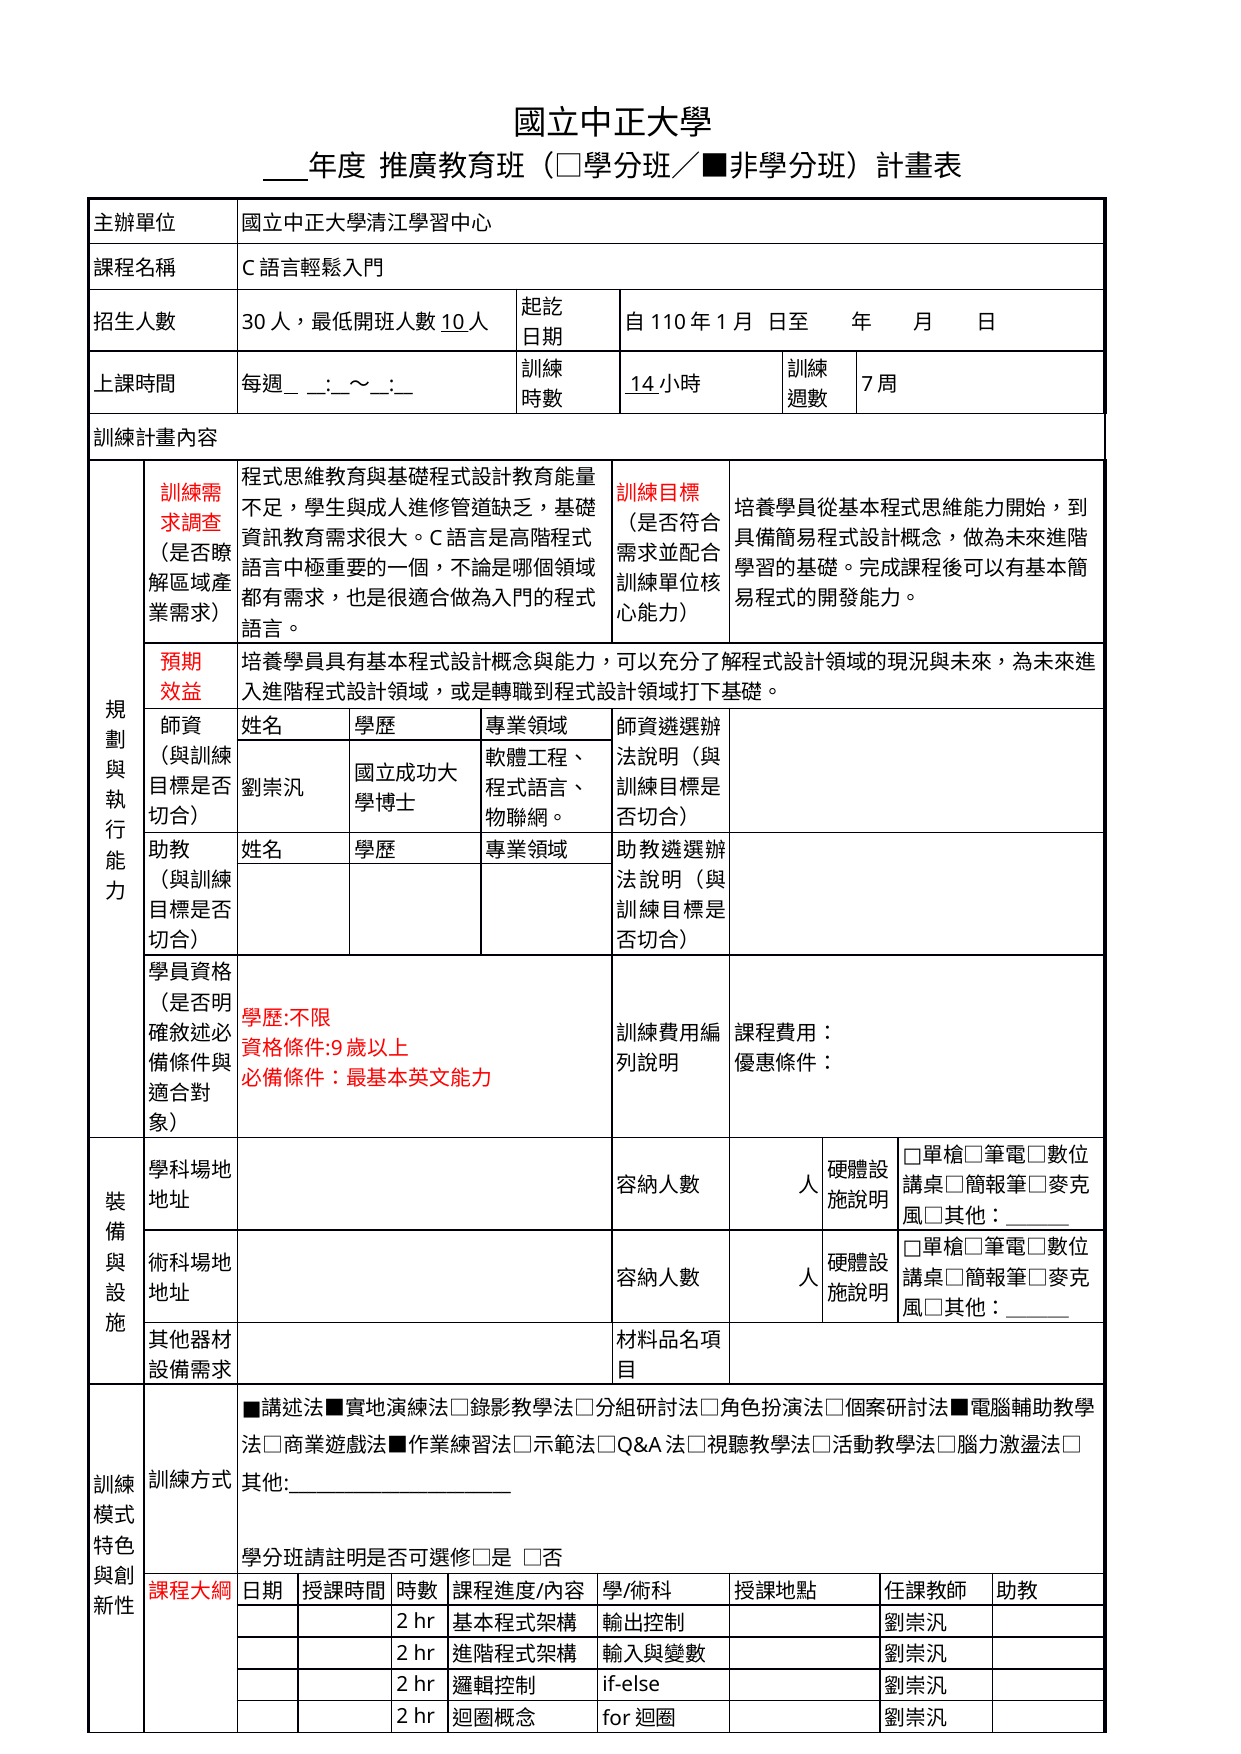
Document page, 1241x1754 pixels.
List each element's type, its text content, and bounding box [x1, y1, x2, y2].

table_cell 2 hr [392, 1638, 447, 1668]
table_cell 培養學員從基本程式思維能力開始，到具備簡易程式設計概念，做為未來進階學習的基礎。完成課程後可以有基本簡易程式的開發能力。 [730, 461, 1103, 642]
table_cell 裝備與設施 [90, 1138, 143, 1383]
table_cell [350, 864, 480, 954]
table_cell 姓名 [238, 709, 349, 739]
table_cell [299, 1670, 391, 1699]
table_cell 硬體設施說明 [823, 1231, 897, 1321]
table_cell [993, 1638, 1103, 1668]
table_cell 30人，最低開班人數10人 [238, 290, 516, 350]
table_cell [993, 1606, 1103, 1636]
table_cell 招生人數 [90, 290, 237, 350]
table_cell 學員資格 （是否明確敘述必備條件與適合對象） [145, 956, 237, 1137]
table_cell [238, 1323, 612, 1383]
table_cell [238, 1701, 297, 1731]
table_cell 日期 [238, 1574, 297, 1604]
table_cell 任課教師 [881, 1574, 992, 1604]
table_cell 硬體設施說明 [823, 1138, 897, 1229]
table_cell [730, 1606, 879, 1636]
table_cell 姓名 [238, 833, 349, 863]
table_cell 其他器材設備需求 [145, 1323, 237, 1383]
table_cell [238, 1670, 297, 1699]
table_cell 輸出控制 [598, 1606, 729, 1636]
table_cell 課程名稱 [90, 244, 237, 288]
table_cell 容納人數 [613, 1138, 729, 1229]
table_cell 7周 [857, 352, 1103, 412]
table_cell if-else [598, 1670, 729, 1699]
table_cell 基本程式架構 [449, 1606, 597, 1636]
table_cell 學科場地地址 [145, 1138, 237, 1229]
table_cell 專業領域 [482, 709, 611, 739]
table_cell 學/術科 [598, 1574, 729, 1604]
table_cell 容納人數 [613, 1231, 729, 1321]
table_cell [730, 1323, 1103, 1383]
table_cell 師資遴選辦法說明（與訓練目標是否切合） [613, 709, 729, 832]
table_cell 軟體工程、程式語言、物聯網。 [482, 741, 611, 832]
table_cell 訓練模式特色與創新性 [90, 1385, 143, 1731]
table_cell [238, 864, 349, 954]
table_cell 自 110年 1 月 日至 年 月 日 [621, 290, 1103, 350]
table_cell [238, 1606, 297, 1636]
table_cell 劉崇汎 [881, 1670, 992, 1699]
table_cell 邏輯控制 [449, 1670, 597, 1699]
table_cell 課程進度/內容 [449, 1574, 597, 1604]
table_cell [299, 1606, 391, 1636]
table_cell [238, 1231, 611, 1321]
text 年度 推廣教育班（□學分班／■非學分班）計畫表 [118, 143, 1107, 184]
table_cell 授課地點 [730, 1574, 879, 1604]
table_cell 學歷:不限 資格條件:9歲以上 必備條件：最基本英文能力 [238, 956, 611, 1137]
table_cell [730, 1638, 879, 1668]
table_cell 每週 __:__～__:__ [238, 352, 516, 412]
table_cell 程式思維教育與基礎程式設計教育能量不足，學生與成人進修管道缺乏，基礎資訊教育需求很大。C語言是高階程式語言中極重要的一個，不論是哪個領域都有需求，也是很適合做為入門的程式語言。 [238, 461, 611, 642]
table_cell 2 hr [392, 1670, 447, 1699]
table_cell 學歷 [350, 833, 480, 863]
table_cell 學歷 [350, 709, 480, 739]
table_cell 師資 （與訓練目標是否切合） [145, 709, 237, 832]
table_cell 迴圈概念 [449, 1701, 597, 1731]
table_cell 助教 [993, 1574, 1103, 1604]
table_cell □單槍□筆電□數位講桌□簡報筆□麥克風□其他：＿＿＿ [899, 1138, 1103, 1229]
table_cell 課程大綱 [145, 1574, 237, 1731]
table_cell 助教遴選辦法說明（與訓練目標是否切合） [613, 833, 729, 954]
table_cell 訓練目標 （是否符合需求並配合訓練單位核心能力） [613, 461, 729, 642]
table_cell [299, 1701, 391, 1731]
table_header 主辦單位 [90, 200, 237, 243]
table_cell for迴圈 [598, 1701, 729, 1731]
table_cell 授課時間 [299, 1574, 391, 1604]
table_cell ■講述法■實地演練法□錄影教學法□分組研討法□角色扮演法□個案研討法■電腦輔助教學法□商業遊戲法■作業練習法□示範法□Q&A法□視聽教學法□活動教學法□腦力激盪法□其他:________________________ 學分班請註明是否可選修□是 □否 [238, 1385, 1103, 1572]
table_cell 14 小時 [621, 352, 782, 412]
table_cell 材料品名項目 [613, 1323, 729, 1383]
table_cell 助教 （與訓練目標是否切合） [145, 833, 237, 954]
table_cell 訓練方式 [145, 1385, 237, 1572]
table_cell 專業領域 [482, 833, 611, 863]
table_cell 規劃與執行能力 [90, 461, 143, 1137]
table_cell 術科場地地址 [145, 1231, 237, 1321]
table_cell 起訖 日期 [517, 290, 619, 350]
table_cell 訓練計畫內容 [90, 414, 1104, 459]
table_cell [238, 1138, 611, 1229]
table_cell 2 hr [392, 1606, 447, 1636]
table_cell 劉崇汎 [881, 1606, 992, 1636]
table_cell 人 [730, 1138, 822, 1229]
text 國立中正大學 [118, 101, 1107, 143]
table_cell [730, 1701, 879, 1731]
table_cell 劉崇汎 [881, 1701, 992, 1731]
table_cell 劉崇汎 [238, 741, 349, 832]
table_cell [993, 1701, 1103, 1731]
table_cell 時數 [392, 1574, 447, 1604]
table_cell 2 hr [392, 1701, 447, 1731]
table_cell 訓練 週數 [783, 352, 856, 412]
table_cell 培養學員具有基本程式設計概念與能力，可以充分了解程式設計領域的現況與未來，為未來進入進階程式設計領域，或是轉職到程式設計領域打下基礎。 [238, 644, 1103, 708]
table_cell 人 [730, 1231, 822, 1321]
table_cell 預期 效益 [145, 644, 237, 708]
table_cell □單槍□筆電□數位講桌□簡報筆□麥克風□其他：＿＿＿ [899, 1231, 1103, 1321]
table_cell [238, 1638, 297, 1668]
table_cell C語言輕鬆入門 [238, 244, 1103, 288]
table_cell 訓練費用編列說明 [613, 956, 729, 1137]
table_cell 上課時間 [90, 352, 237, 412]
table_cell [482, 864, 611, 954]
table_cell 劉崇汎 [881, 1638, 992, 1668]
table_cell [730, 833, 1103, 954]
table_header 國立中正大學清江學習中心 [238, 200, 1103, 243]
table_cell 國立成功大學博士 [350, 741, 480, 832]
table_cell 課程費用： 優惠條件： [730, 956, 1103, 1137]
table_cell 訓練 時數 [517, 352, 619, 412]
table_cell [730, 709, 1103, 832]
table_cell [299, 1638, 391, 1668]
table_cell 訓練需求調查 （是否瞭解區域產業需求） [145, 461, 237, 642]
table_cell 進階程式架構 [449, 1638, 597, 1668]
table_cell [993, 1670, 1103, 1699]
table_cell 輸入與變數 [598, 1638, 729, 1668]
table_cell [730, 1670, 879, 1699]
